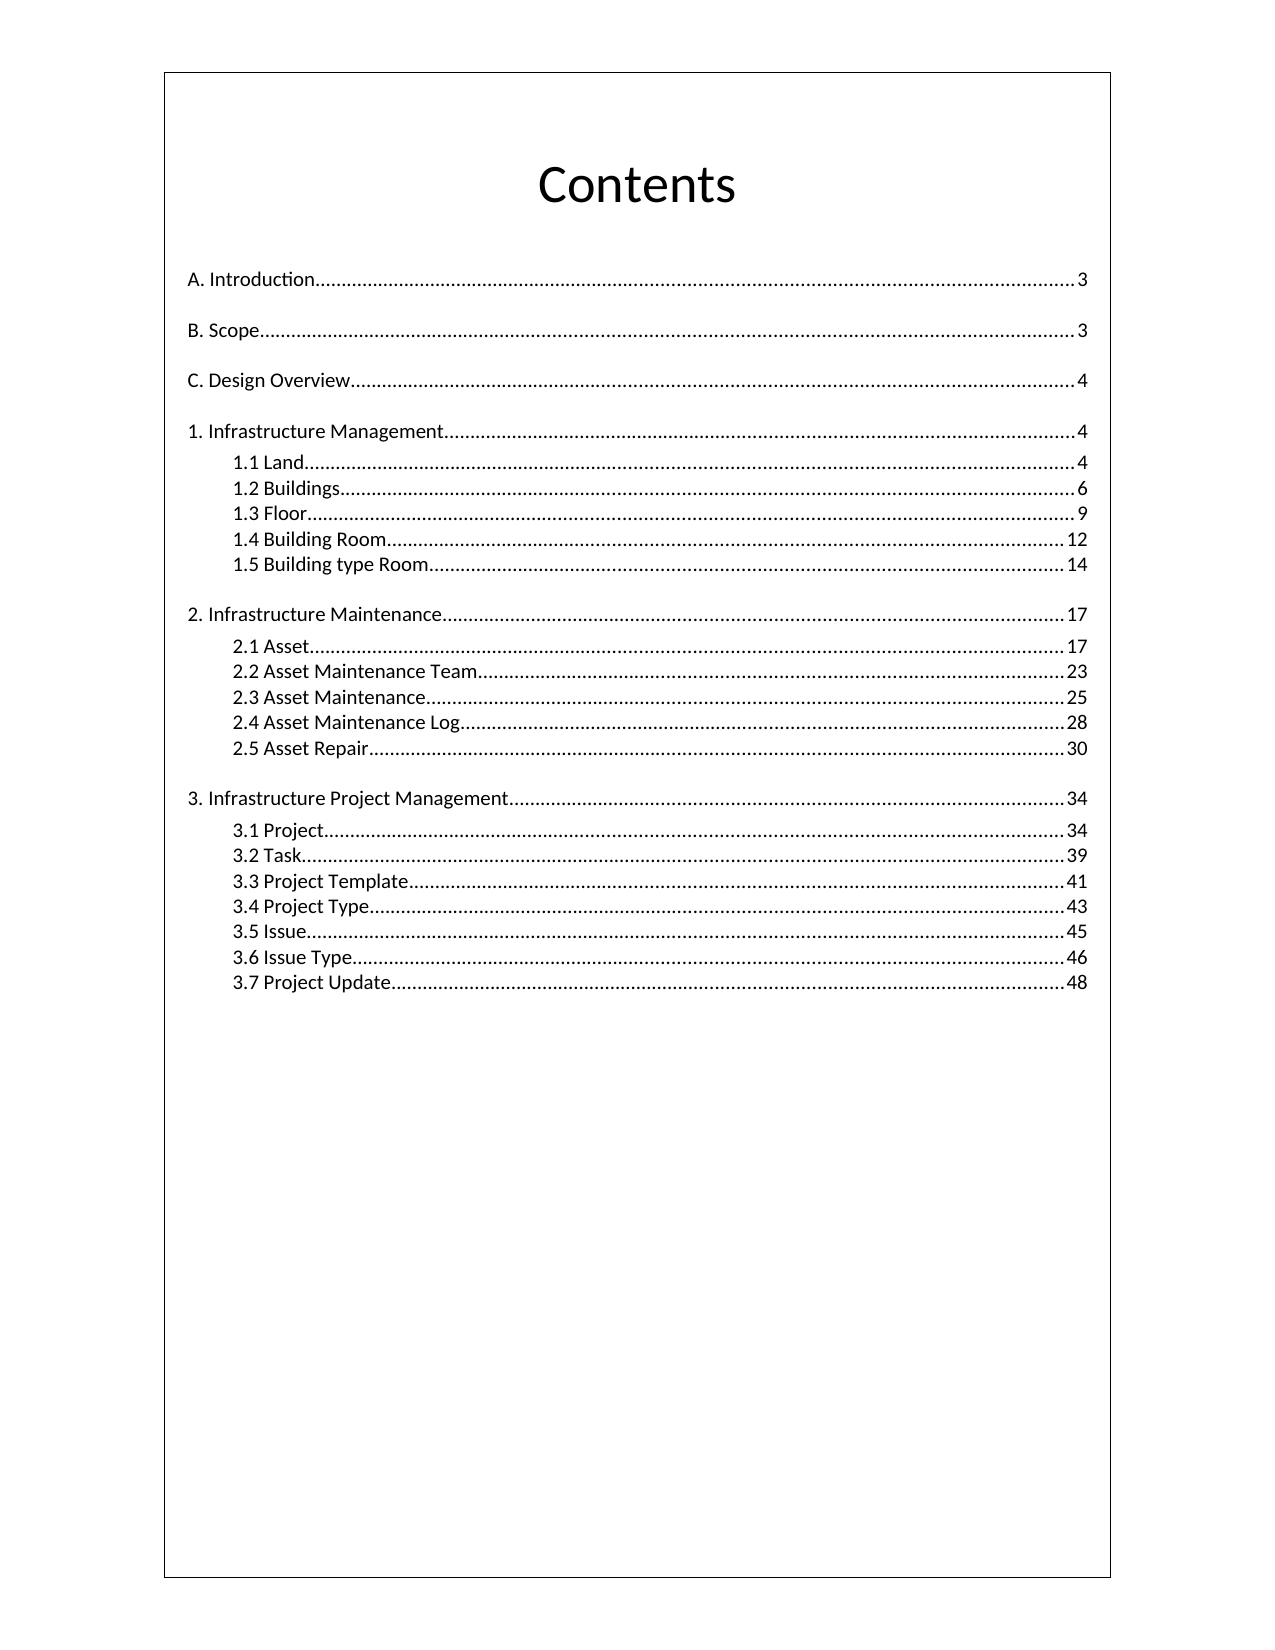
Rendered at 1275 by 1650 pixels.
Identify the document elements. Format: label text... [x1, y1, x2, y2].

text 3.5 Issue 45 [232, 919, 1012, 944]
text 3.7 Project Update 48 [232, 969, 1012, 995]
text 1.5 Building type Room 14 [232, 551, 1012, 577]
text 2.3 Asset Maintenance 25 [232, 684, 1012, 709]
text 2.5 Asset Repair 30 [232, 735, 1012, 760]
text 2.1 Asset 17 [232, 633, 1012, 659]
text 1.3 Floor 9 [232, 500, 1012, 526]
text 1. Infrastructure Management 4 [187, 418, 1012, 443]
text B. Scope 3 [187, 317, 1012, 342]
text 3.6 Issue Type 46 [232, 944, 1012, 969]
text 3.4 Project Type 43 [232, 893, 1012, 919]
text 3.1 Project 34 [232, 817, 1012, 842]
text 1.2 Buildings 6 [232, 475, 1012, 500]
text A. Introduction 3 [187, 267, 1012, 292]
text 2.4 Asset Maintenance Log 28 [232, 709, 1012, 735]
text 3. Infrastructure Project Management 34 [187, 785, 1012, 811]
text 2.2 Asset Maintenance Team 23 [232, 659, 1012, 684]
text 1.1 Land 4 [232, 449, 1012, 475]
text 3.3 Project Template 41 [232, 868, 1012, 893]
text 3.2 Task 39 [232, 842, 1012, 868]
text C. Design Overview 4 [187, 367, 1012, 393]
text Contents [187, 150, 1087, 216]
text 1.4 Building Room 12 [232, 526, 1012, 551]
text 2. Infrastructure Maintenance 17 [187, 602, 1012, 627]
